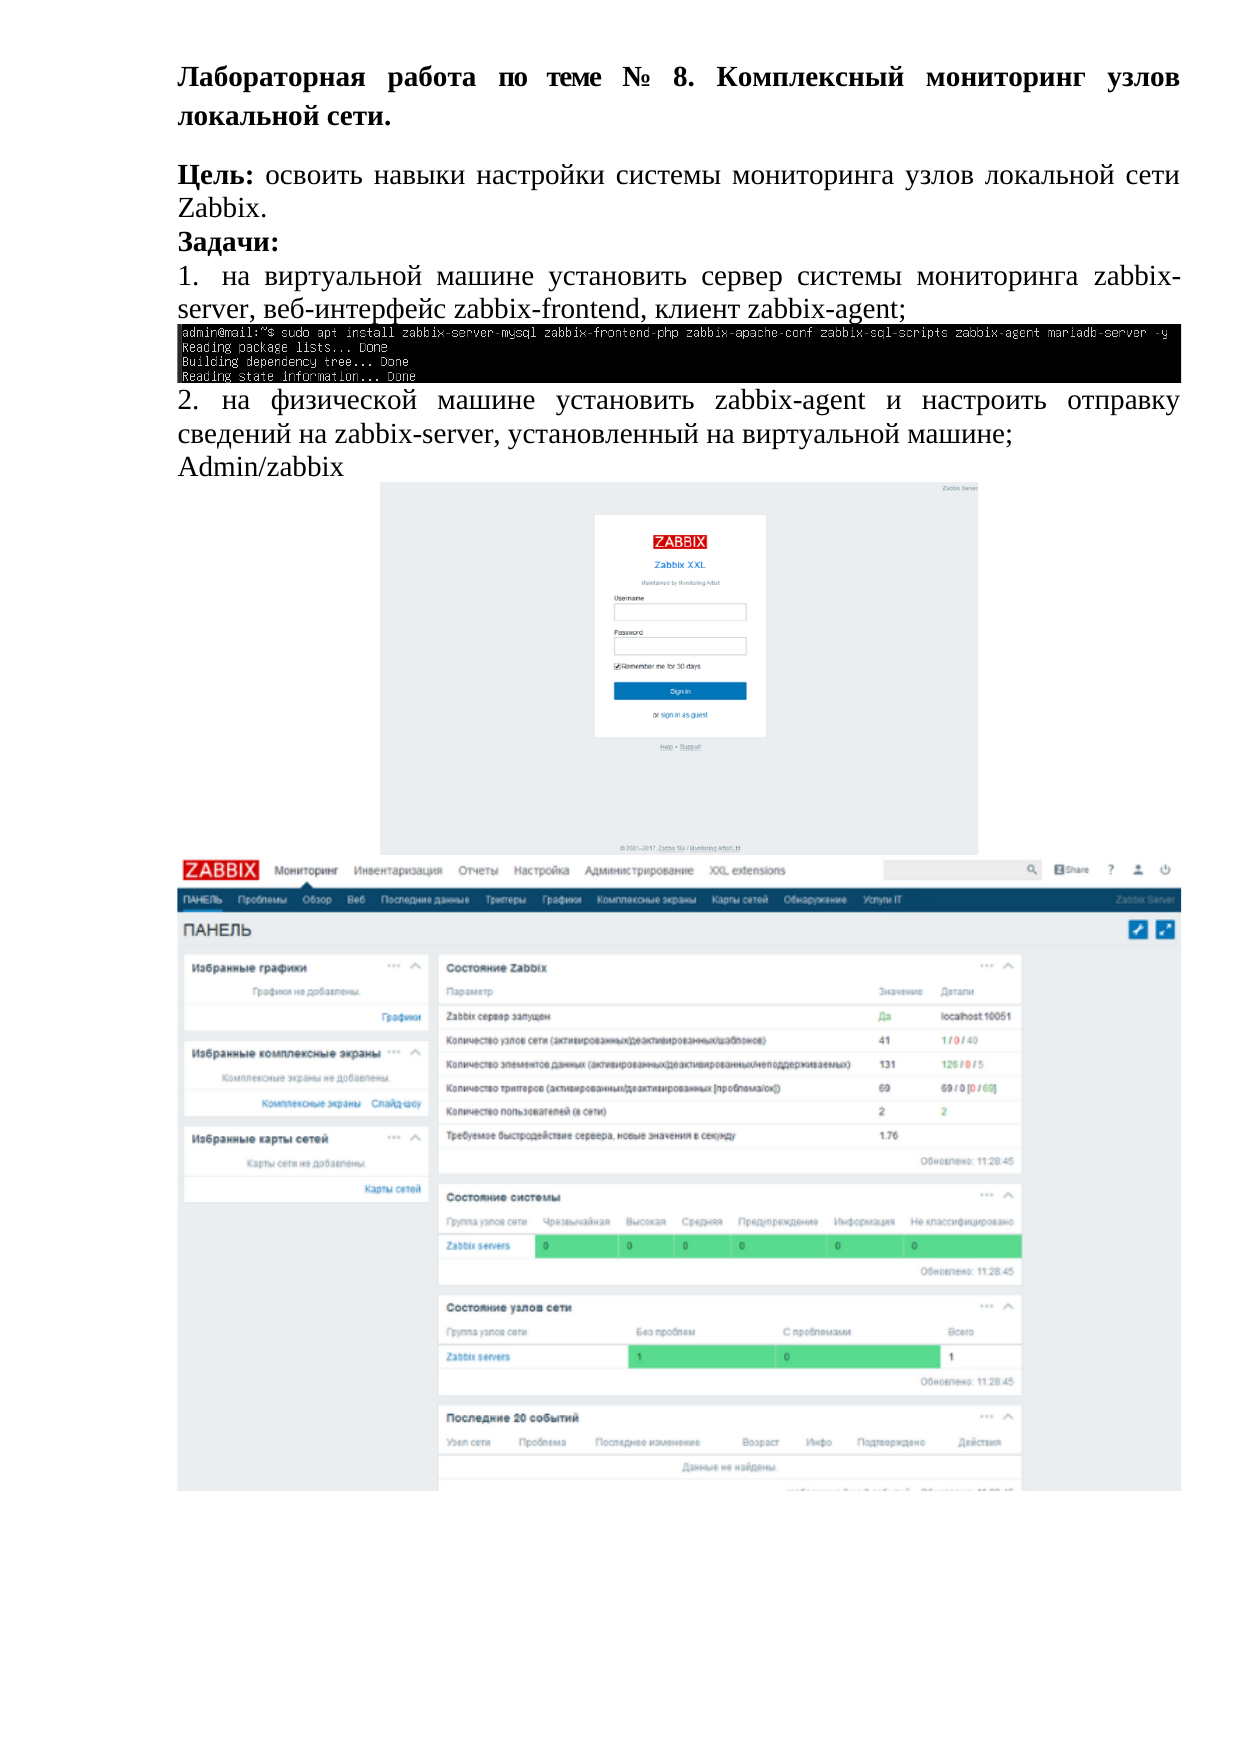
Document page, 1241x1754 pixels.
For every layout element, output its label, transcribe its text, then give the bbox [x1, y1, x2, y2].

list на виртуальной машине установить сервер системы мониторинга zabbix-server, веб-интерфейс zabbix-frontend, клиент zabbix-agent; [177, 258, 1181, 324]
text Задачи: [177, 224, 1181, 258]
list Admin/zabbix [177, 449, 1181, 483]
text Лабораторная работа по теме № 8. Комплексный мониторинг узлов локальной сети. [177, 59, 1181, 131]
text Цель: освоить навыки настройки системы мониторинга узлов локальной сети Zabbix. [177, 157, 1181, 224]
picture [177, 324, 1182, 383]
picture [177, 482, 1182, 1491]
list на физической машине установить zabbix-agent и настроить отправку сведений на zabbix-server, установленный на виртуальной машине; [177, 383, 1181, 449]
